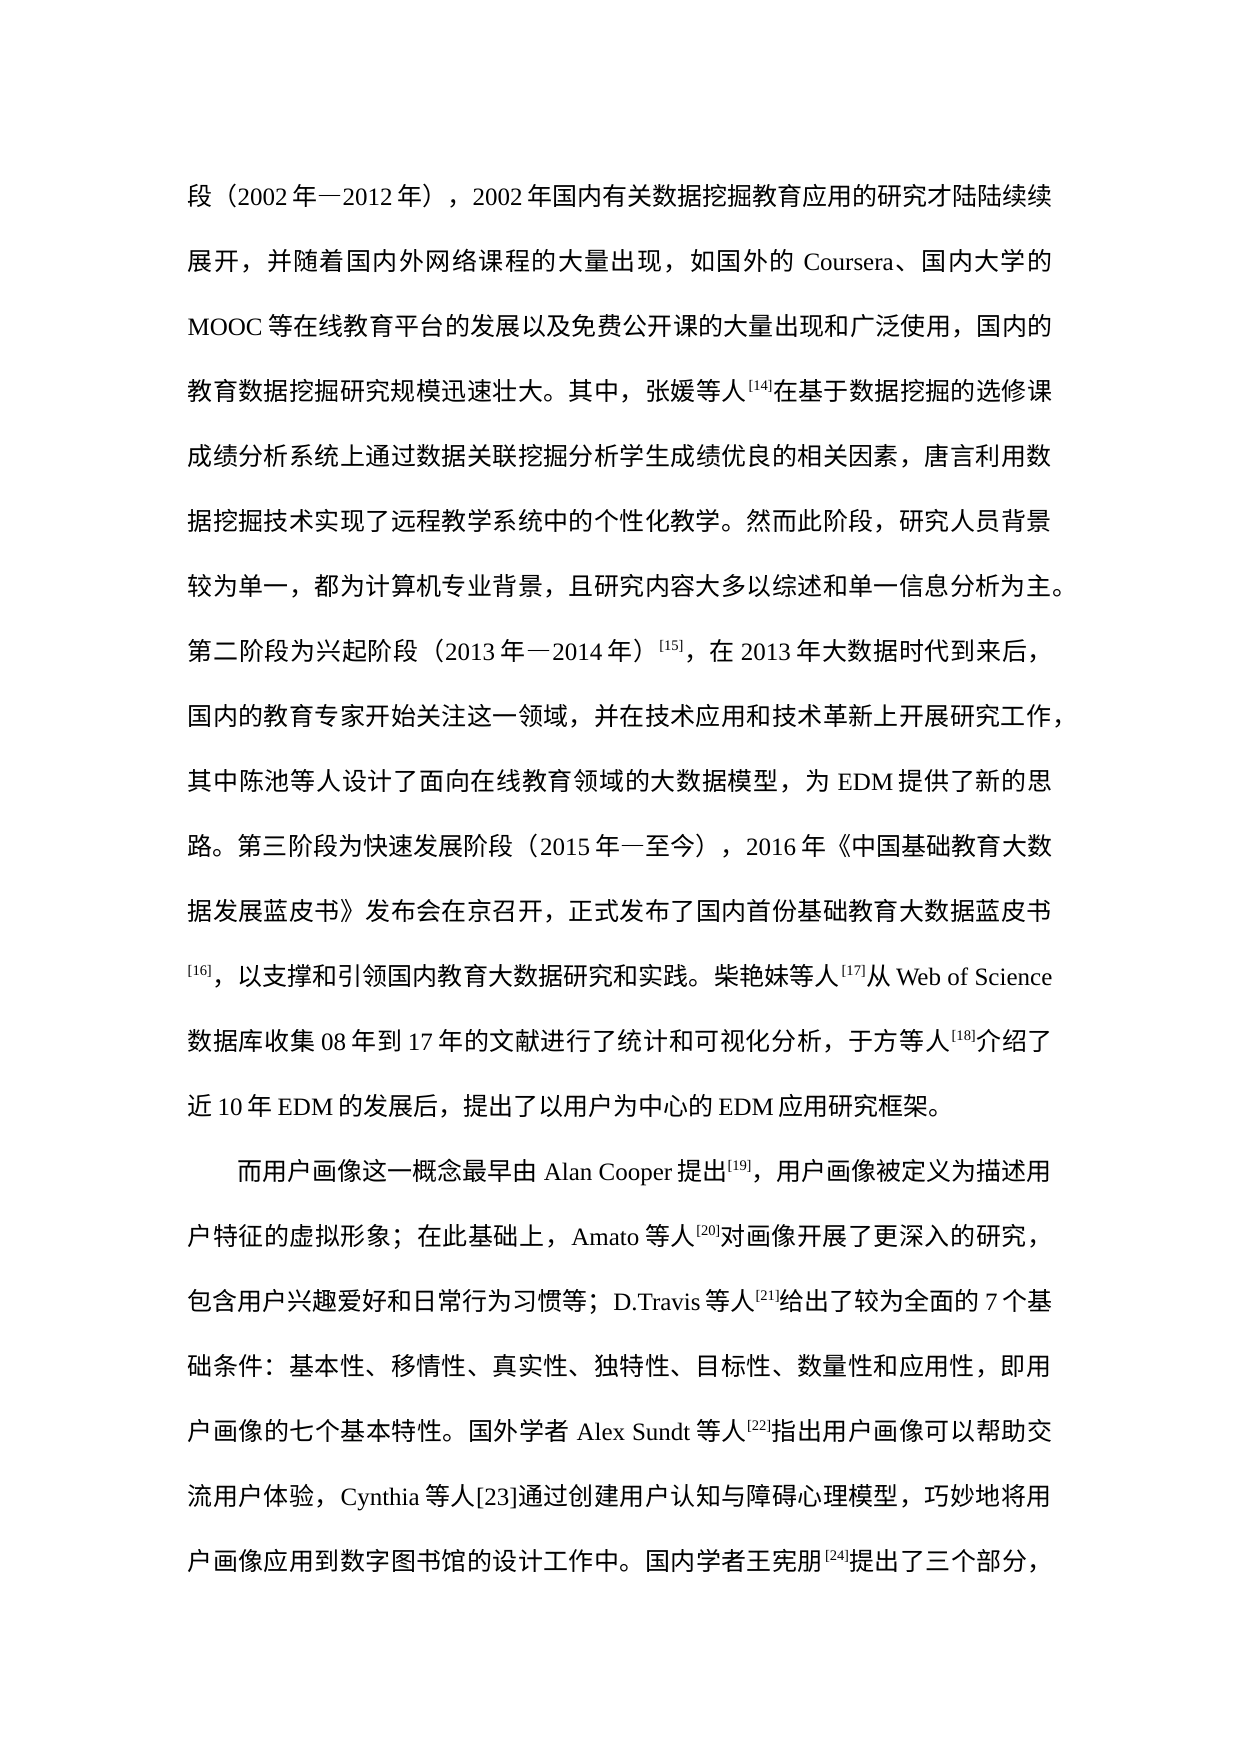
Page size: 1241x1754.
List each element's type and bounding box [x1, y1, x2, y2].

text [187, 162, 1053, 1137]
text [187, 1137, 1053, 1592]
